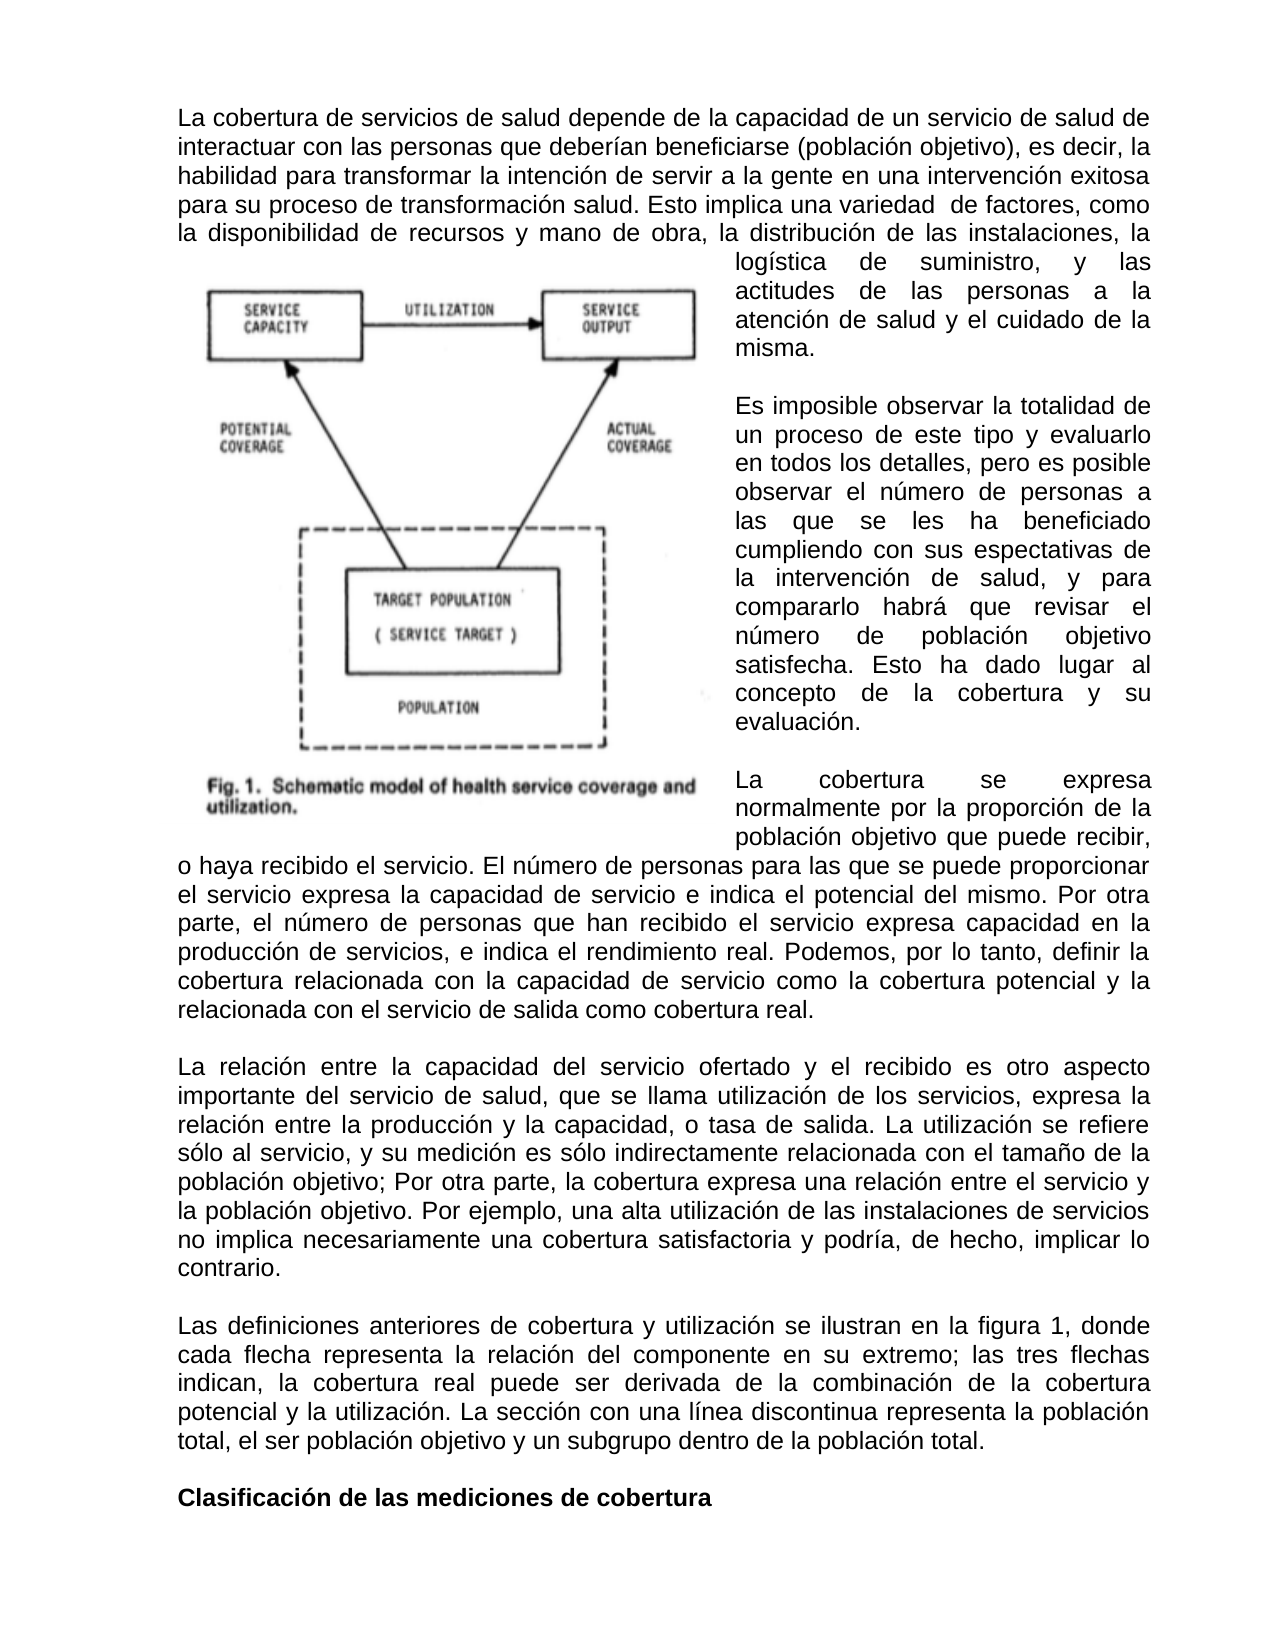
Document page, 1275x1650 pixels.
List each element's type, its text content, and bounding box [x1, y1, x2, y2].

text La cobertura de servicios de salud depende de la capacidad de un servicio de salud de interactuar con las personas que deberían beneficiarse (población objetivo), es decir, la habilidad para transformar la intención de servir a la gente en una intervención exitosa para su proceso de transformación salud. Esto implica una variedad de factores, como la disponibilidad de recursos y mano de obra, la distribución de las instalaciones, la logística de suministro, y las actitudes de las personas a la atención de salud y el cuidado de la misma. [177, 103, 1152, 362]
text Clasificación de las mediciones de cobertura [177, 1483, 1152, 1512]
picture [158, 269, 716, 824]
text La cobertura se expresa normalmente por la proporción de la población objetivo que puede recibir, o haya recibido el servicio. El número de personas para las que se puede proporcionar el servicio expresa la capacidad de servicio e indica el potencial del mismo. Por otra parte, el número de personas que han recibido el servicio expresa capacidad en la producción de servicios, e indica el rendimiento real. Podemos, por lo tanto, definir la cobertura relacionada con la capacidad de servicio como la cobertura potencial y la relacionada con el servicio de salida como cobertura real. [177, 765, 1152, 1023]
text La relación entre la capacidad del servicio ofertado y el recibido es otro aspecto importante del servicio de salud, que se llama utilización de los servicios, expresa la relación entre la producción y la capacidad, o tasa de salida. La utilización se refiere sólo al servicio, y su medición es sólo indirectamente relacionada con el tamaño de la población objetivo; Por otra parte, la cobertura expresa una relación entre el servicio y la población objetivo. Por ejemplo, una alta utilización de las instalaciones de servicios no implica necesariamente una cobertura satisfactoria y podría, de hecho, implicar lo contrario. [177, 1052, 1152, 1282]
text Las definiciones anteriores de cobertura y utilización se ilustran en la figura 1, donde cada flecha representa la relación del componente en su extremo; las tres flechas indican, la cobertura real puede ser derivada de la combinación de la cobertura potencial y la utilización. La sección con una línea discontinua representa la población total, el ser población objetivo y un subgrupo dentro de la población total. [177, 1311, 1152, 1455]
text Es imposible observar la totalidad de un proceso de este tipo y evaluarlo en todos los detalles, pero es posible observar el número de personas a las que se les ha beneficiado cumpliendo con sus espectativas de la intervención de salud, y para compararlo habrá que revisar el número de población objetivo satisfecha. Esto ha dado lugar al concepto de la cobertura y su evaluación. [716, 391, 1152, 736]
